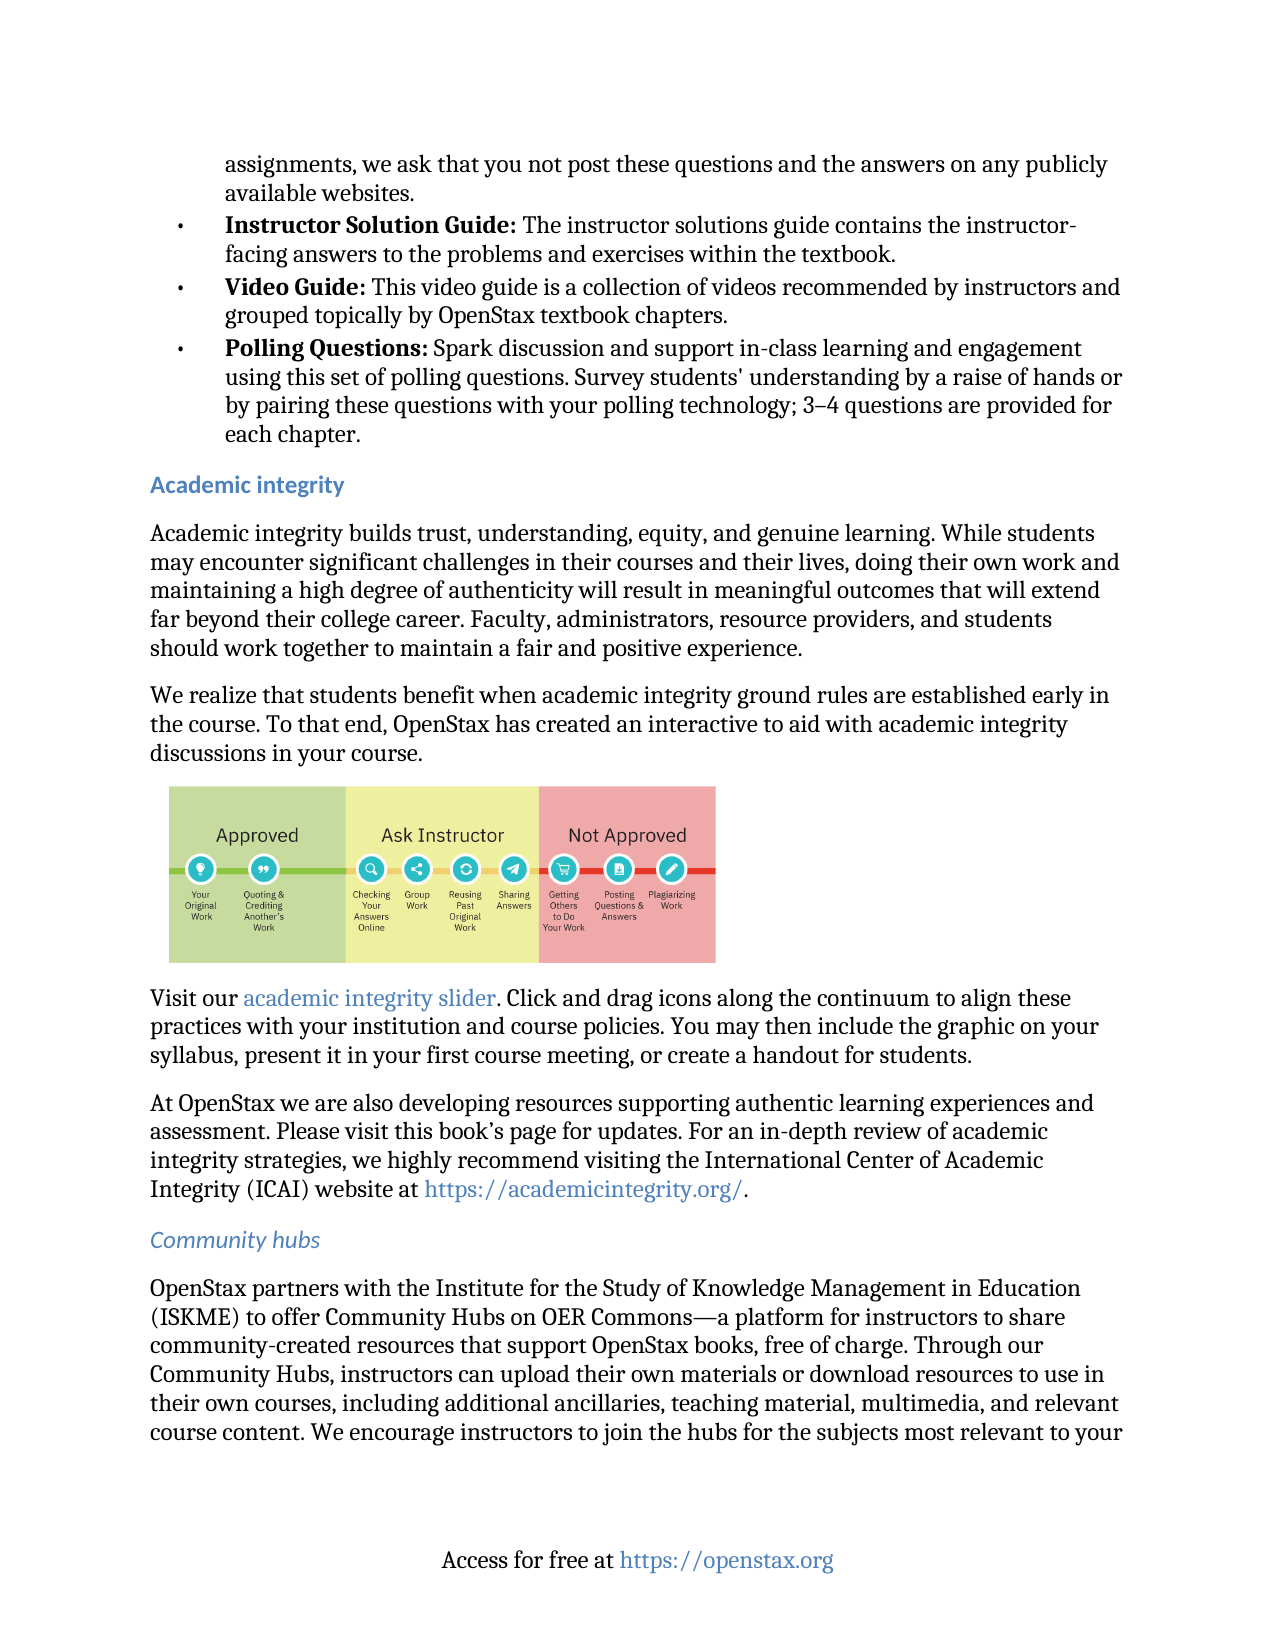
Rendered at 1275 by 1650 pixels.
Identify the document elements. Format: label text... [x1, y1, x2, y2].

text We realize that students benefit when academic integrity ground rules are established early in the course. To that end, OpenStax has created an interactive to aid with academic integrity discussions in your course. [150, 681, 1125, 768]
list Polling Questions: Spark discussion and support in-class learning and engagement using this set of polling questions. Survey students' understanding by a raise of hands or by pairing these questions with your polling technology; 3–4 questions are provided for each chapter. [175, 334, 1125, 449]
list Instructor Solution Guide: The instructor solutions guide contains the instructor-facing answers to the problems and exercises within the textbook. [175, 211, 1125, 269]
subtitle Community hubs [150, 1224, 1125, 1255]
subtitle Academic integrity [150, 469, 1125, 500]
text Visit our academic integrity slider. Click and drag icons along the continuum to align these practices with your institution and course policies. You may then include the graphic on your syllabus, present it in your first course meeting, or create a handout for students. [150, 983, 1125, 1070]
list Video Guide: This video guide is a collection of videos recommended by instructors and grouped topically by OpenStax textbook chapters. [175, 272, 1125, 330]
text Academic integrity builds trust, understanding, equity, and genuine learning. While students may encounter significant challenges in their courses and their lives, doing their own work and maintaining a high degree of authenticity will result in meaningful outcomes that will extend far beyond their college career. Faculty, administrators, resource providers, and students should work together to maintain a fair and positive experience. [150, 519, 1125, 663]
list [175, 150, 1125, 207]
text At OpenStax we are also developing resources supporting authentic learning experiences and assessment. Please visit this book’s page for updates. For an in-depth review of academic integrity strategies, we highly recommend visiting the International Center of Academic Integrity (ICAI) website at https://academicintegrity.org/. [150, 1088, 1125, 1203]
picture [168, 786, 716, 963]
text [150, 1274, 1125, 1446]
